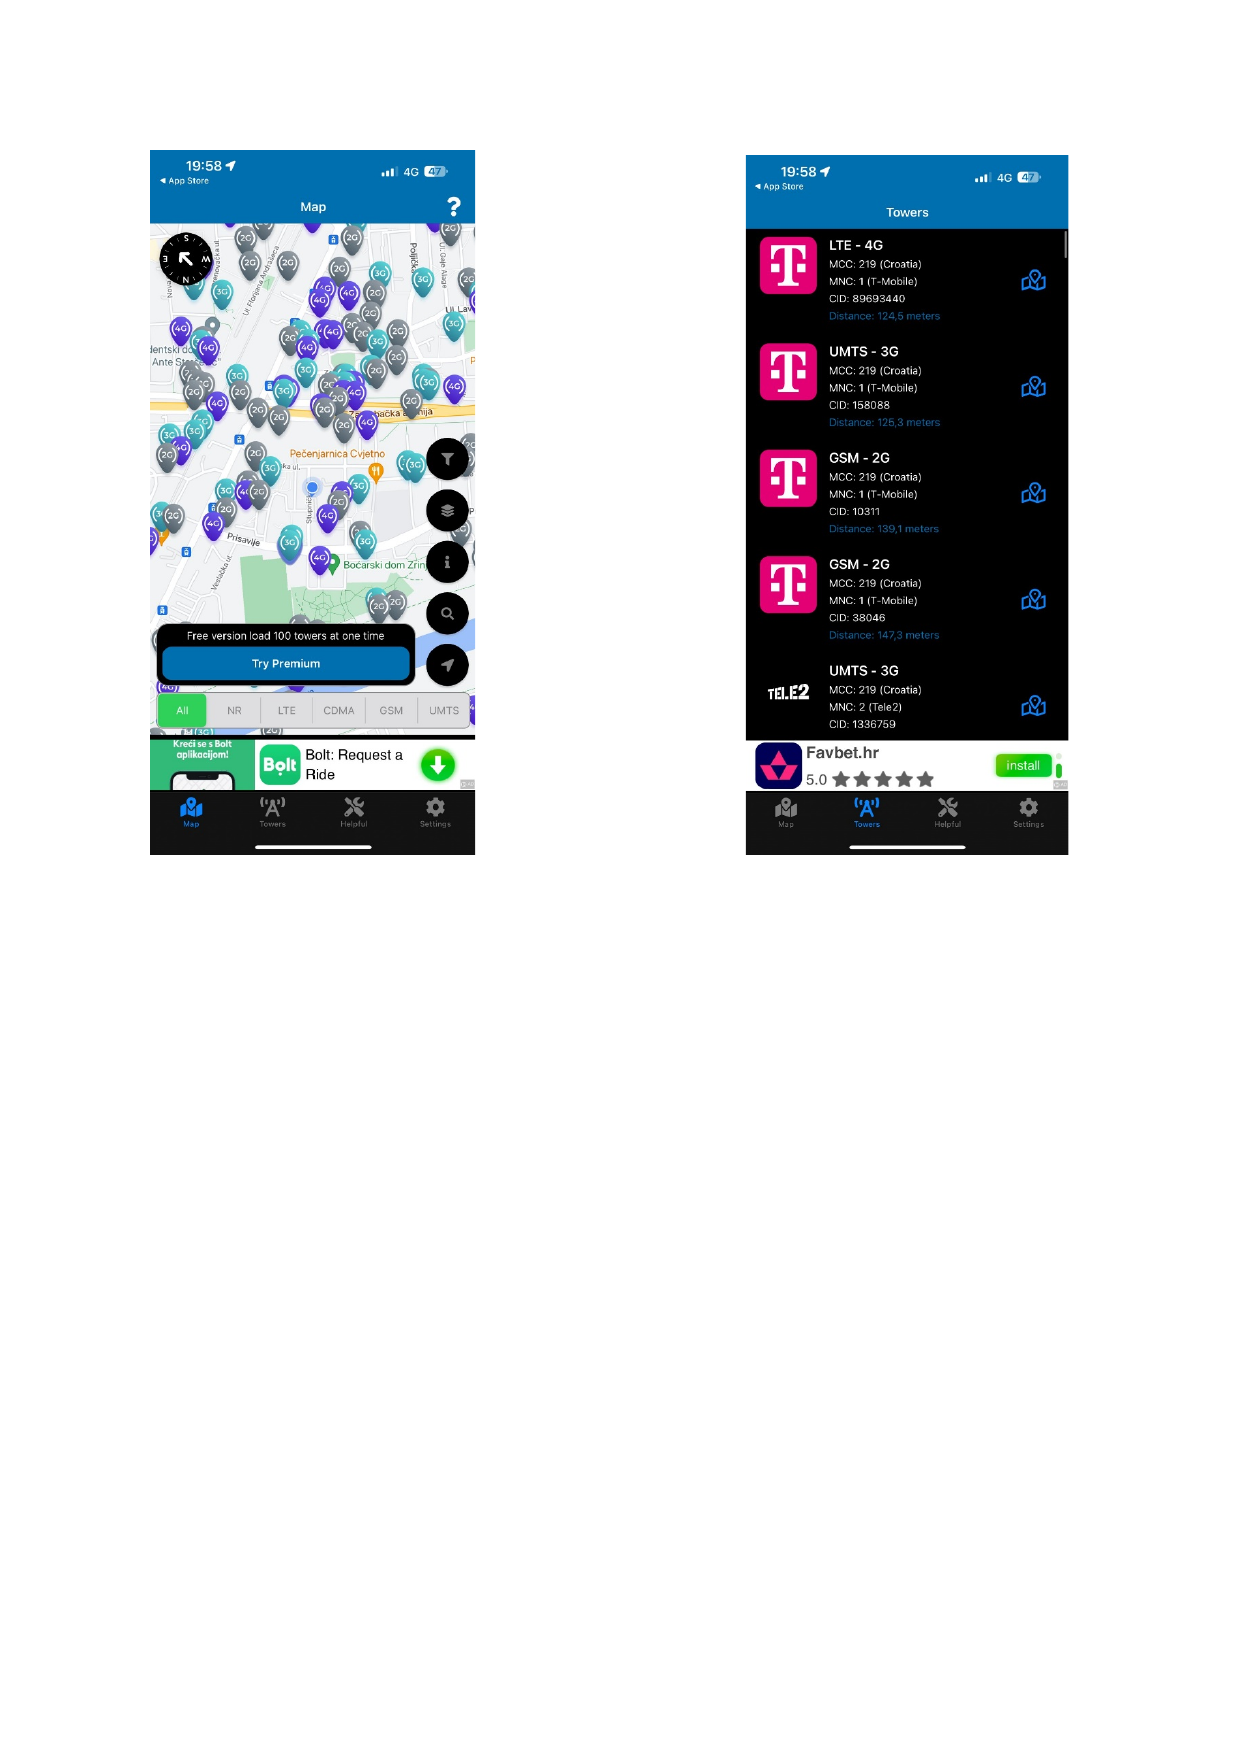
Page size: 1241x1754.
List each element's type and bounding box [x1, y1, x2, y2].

picture [150, 150, 476, 855]
picture [745, 155, 1069, 855]
